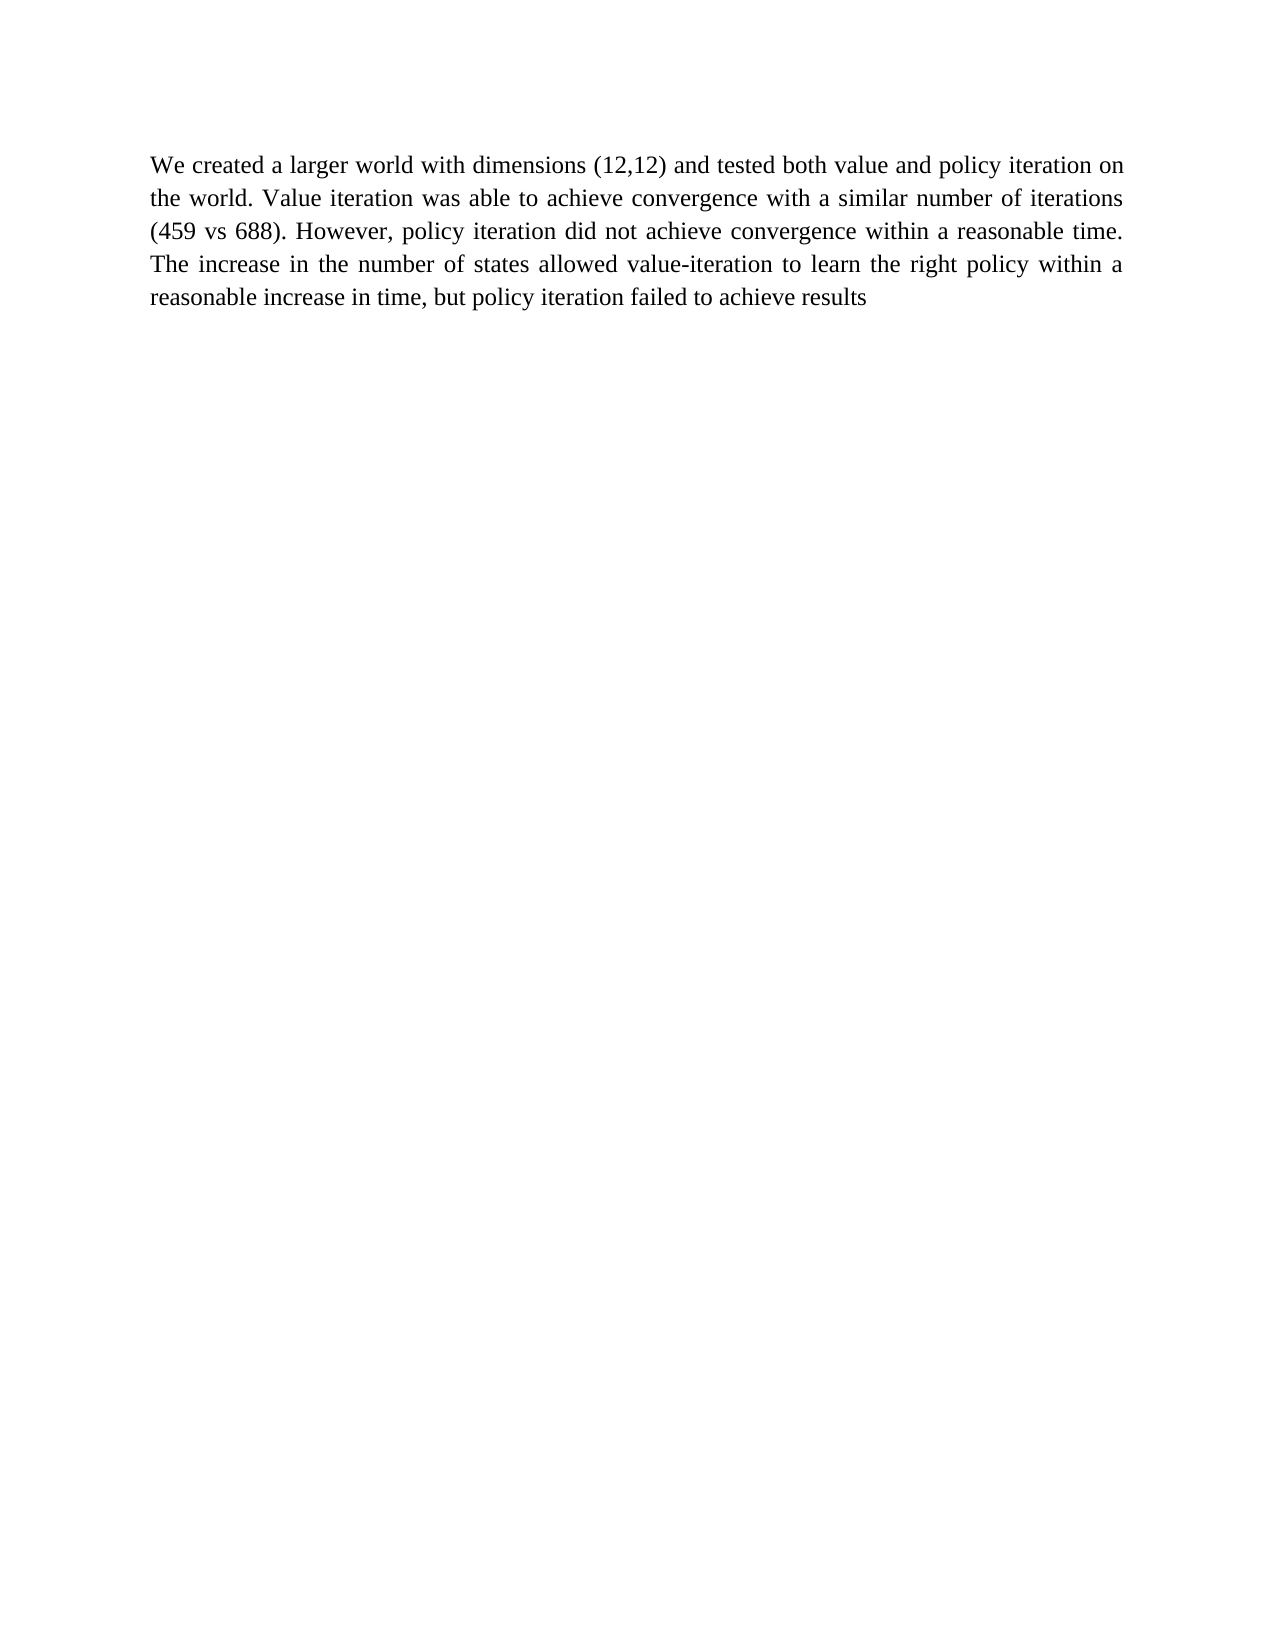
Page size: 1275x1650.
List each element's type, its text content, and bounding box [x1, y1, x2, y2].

text We created a larger world with dimensions (12,12) and tested both value and policy iteration on the world. Value iteration was able to achieve convergence with a similar number of iterations (459 vs 688). However, policy iteration did not achieve convergence within a reasonable time. The increase in the number of states allowed value-iteration to learn the right policy within a reasonable increase in time, but policy iteration failed to achieve results [150, 150, 1125, 311]
